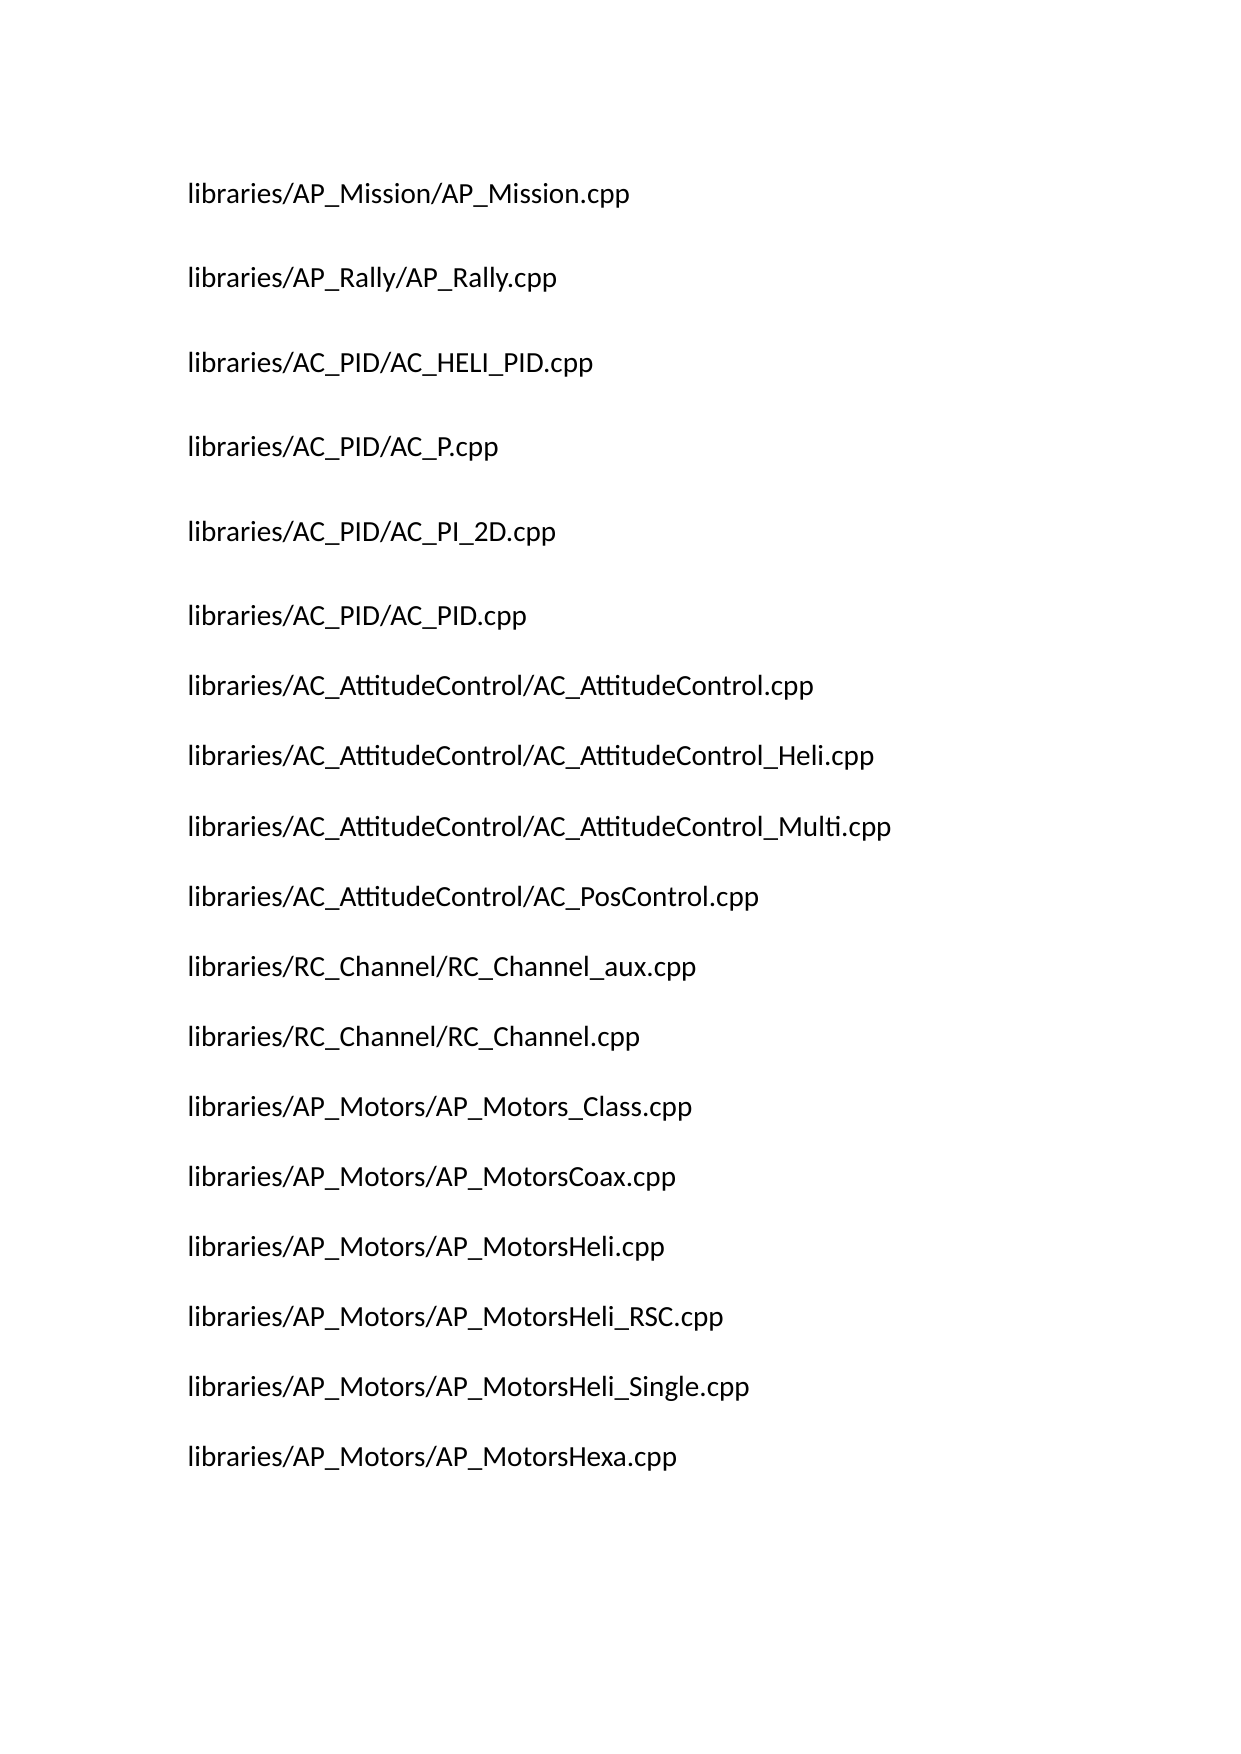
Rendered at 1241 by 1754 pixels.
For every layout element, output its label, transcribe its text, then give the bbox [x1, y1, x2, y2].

text libraries/AC_PID/AC_HELI_PID.cpp [187, 329, 1053, 394]
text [187, 160, 1053, 225]
text libraries/AC_PID/AC_PI_2D.cpp [187, 498, 1053, 563]
text libraries/AP_Rally/AP_Rally.cpp [187, 245, 1053, 310]
text libraries/AC_PID/AC_P.cpp [187, 414, 1053, 479]
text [187, 583, 1053, 1489]
